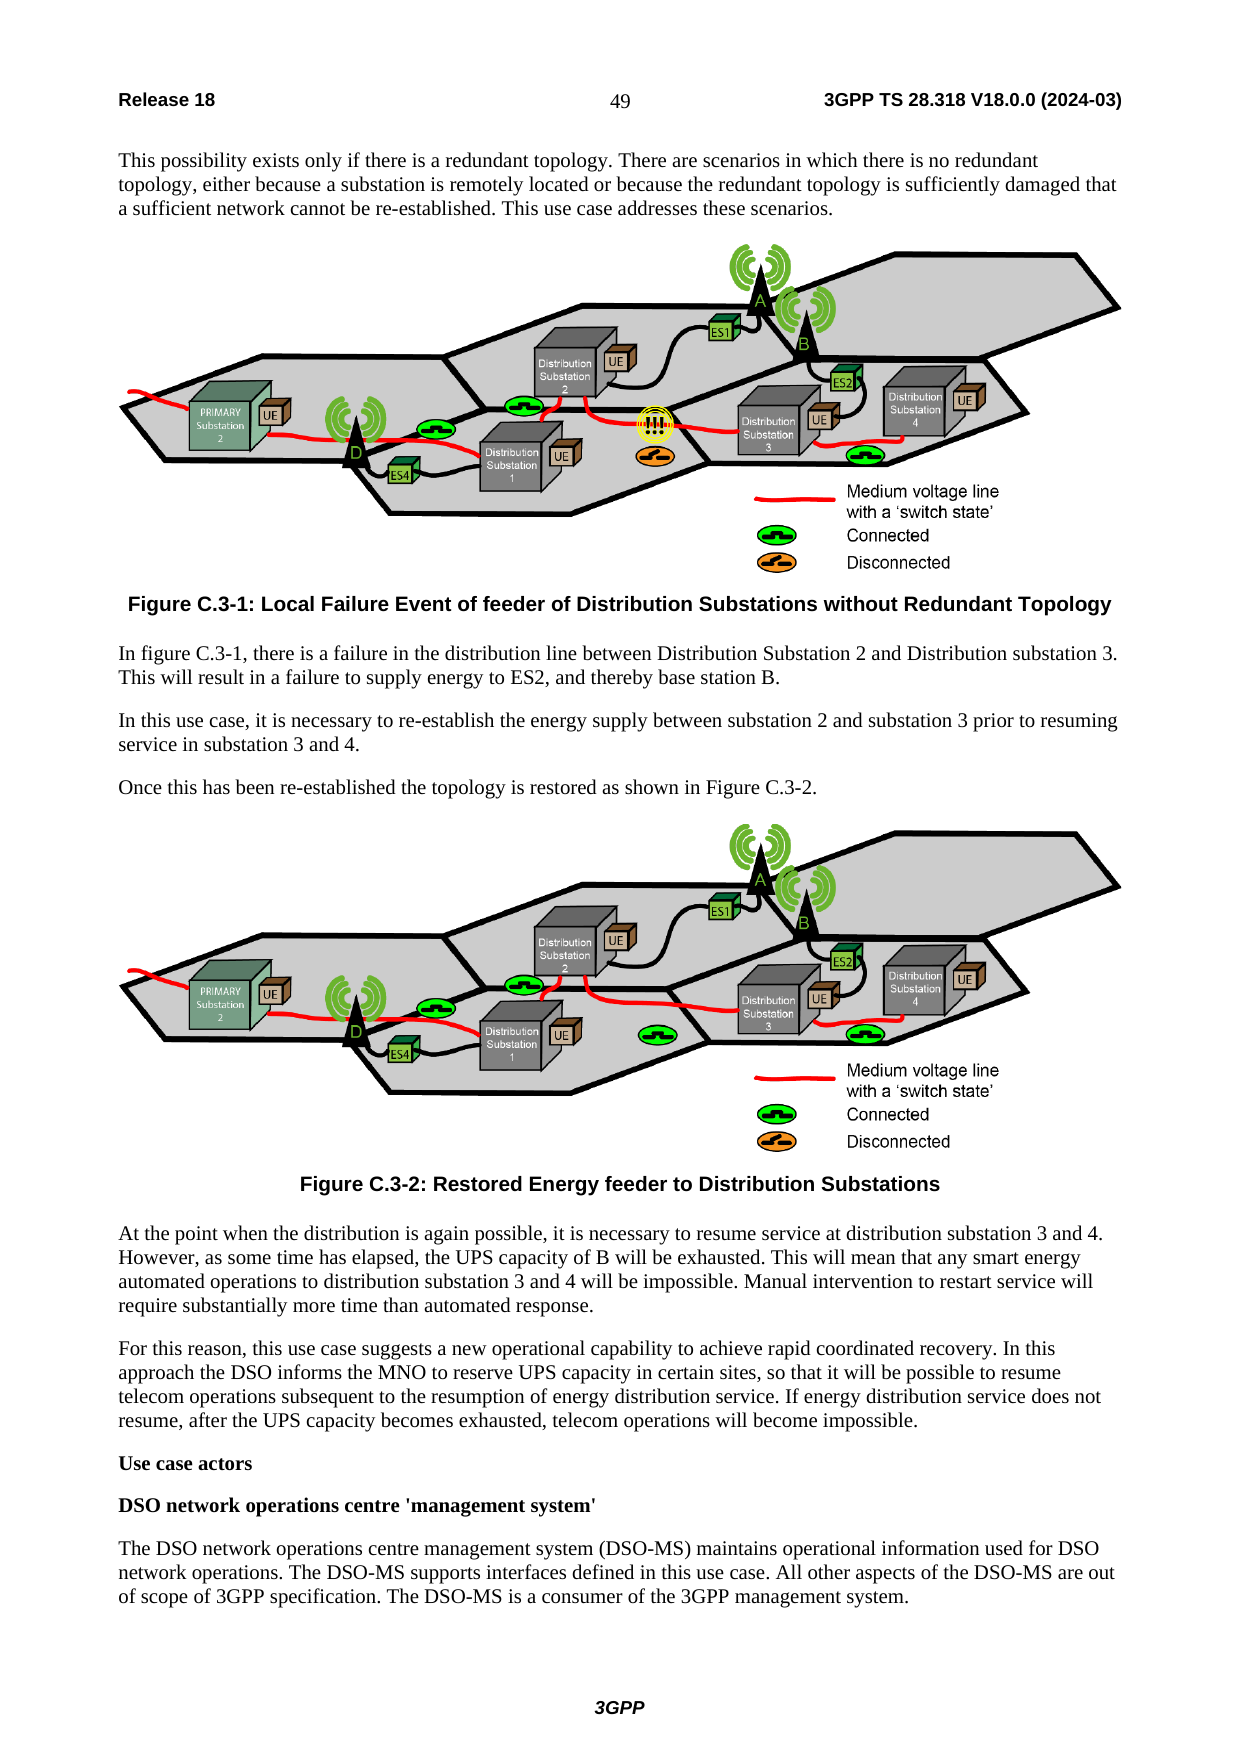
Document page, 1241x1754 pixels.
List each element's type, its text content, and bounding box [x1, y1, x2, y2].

picture [118, 824, 1122, 1153]
text Once this has been re-established the topology is restored as shown in Figure C.3-2. [118, 775, 1122, 799]
text The DSO network operations centre management system (DSO-MS) maintains operational information used for DSO network operations. The DSO-MS supports interfaces defined in this use case. All other aspects of the DSO-MS are out of scope of 3GPP specification. The DSO-MS is a consumer of the 3GPP management system. [118, 1536, 1122, 1608]
text This possibility exists only if there is a redundant topology. There are scenarios in which there is no redundant topology, either because a substation is remotely located or because the redundant topology is sufficiently damaged that a sufficient network cannot be re-established. This use case addresses these scenarios. [118, 147, 1122, 220]
picture [118, 244, 1122, 574]
text DSO network operations centre 'management system' [118, 1493, 1122, 1517]
text Figure C.3-1: Local Failure Event of feeder of Distribution Substations without Redundant Topology [118, 592, 1122, 616]
text In this use case, it is necessary to re-establish the energy supply between substation 2 and substation 3 prior to resuming service in substation 3 and 4. [118, 708, 1122, 756]
text Figure C.3-2: Restored Energy feeder to Distribution Substations [118, 1172, 1122, 1196]
text At the point when the distribution is again possible, it is necessary to resume service at distribution substation 3 and 4. However, as some time has elapsed, the UPS capacity of B will be exhausted. This will mean that any smart energy automated operations to distribution substation 3 and 4 will be impossible. Manual intervention to restart service will require substantially more time than automated response. [118, 1221, 1122, 1317]
text For this reason, this use case suggests a new operational capability to achieve rapid coordinated recovery. In this approach the DSO informs the MNO to reserve UPS capacity in certain sites, so that it will be possible to resume telecom operations subsequent to the resumption of energy distribution service. If energy distribution service does not resume, after the UPS capacity becomes exhausted, telecom operations will become impossible. [118, 1336, 1122, 1432]
text Use case actors [118, 1451, 1122, 1475]
text In figure C.3-1, there is a failure in the distribution line between Distribution Substation 2 and Distribution substation 3. This will result in a failure to supply energy to ES2, and thereby base station B. [118, 641, 1122, 689]
